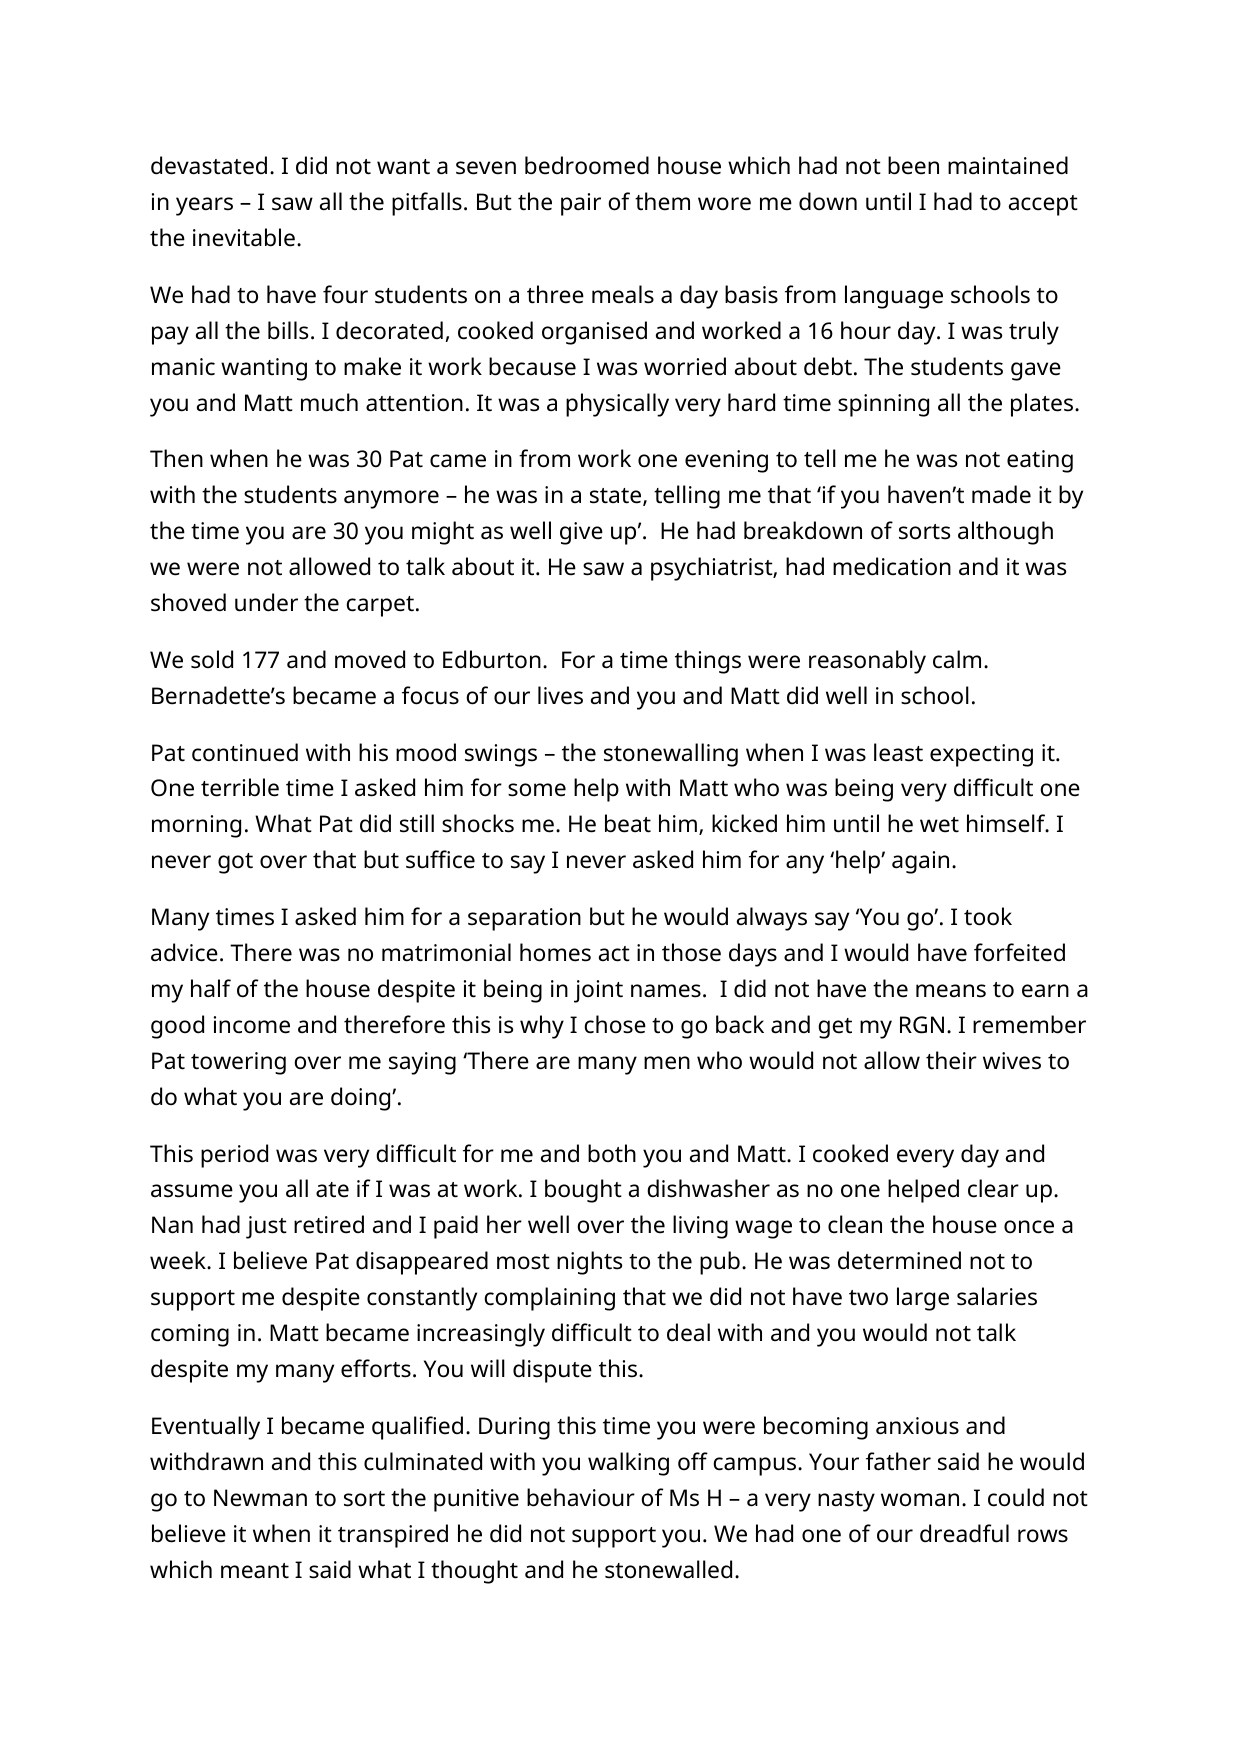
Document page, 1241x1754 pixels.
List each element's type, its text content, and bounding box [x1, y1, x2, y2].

text Many times I asked him for a separation but he would always say ‘You go’. I took advice. There was no matrimonial homes act in those days and I would have forfeited my half of the house despite it being in joint names. I did not have the means to earn a good income and therefore this is why I chose to go back and get my RGN. I remember Pat towering over me saying ‘There are many men who would not allow their wives to do what you are doing’. [150, 901, 1090, 1112]
text We had to have four students on a three meals a day basis from language schools to pay all the bills. I decorated, cooked organised and worked a 16 hour day. I was truly manic wanting to make it work because I was worried about debt. The students gave you and Matt much attention. It was a physically very hard time spinning all the plates. [150, 279, 1090, 418]
text We sold 177 and moved to Edburton. For a time things were reasonably calm. Bernadette’s became a focus of our lives and you and Matt did well in school. [150, 644, 1090, 711]
text Eventually I became qualified. During this time you were becoming anxious and withdrawn and this culminated with you walking off campus. Your father said he would go to Newman to sort the punitive behaviour of Ms H – a very nasty woman. I could not believe it when it transpired he did not support you. We had one of our dreadful rows which meant I said what I thought and he stonewalled. [150, 1410, 1090, 1585]
text This period was very difficult for me and both you and Matt. I cooked every day and assume you all ate if I was at work. I bought a dishwasher as no one helped clear up. Nan had just retired and I paid her well over the living wage to clean the house once a week. I believe Pat disappeared most nights to the pub. He was determined not to support me despite constantly complaining that we did not have two large salaries coming in. Matt became increasingly difficult to deal with and you would not talk despite my many efforts. You will dispute this. [150, 1137, 1090, 1384]
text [150, 150, 1090, 253]
text Then when he was 30 Pat came in from work one evening to tell me he was not eating with the students anymore – he was in a state, telling me that ‘if you haven’t made it by the time you are 30 you might as well give up’. He had breakdown of sorts although we were not allowed to talk about it. He saw a psychiatrist, had medication and it was shoved under the carpet. [150, 443, 1090, 618]
text Pat continued with his mood swings – the stonewalling when I was least expecting it. One terrible time I asked him for some help with Matt who was being very difficult one morning. What Pat did still shocks me. He beat him, kicked him until he wet himself. I never got over that but suffice to say I never asked him for any ‘help’ again. [150, 736, 1090, 876]
